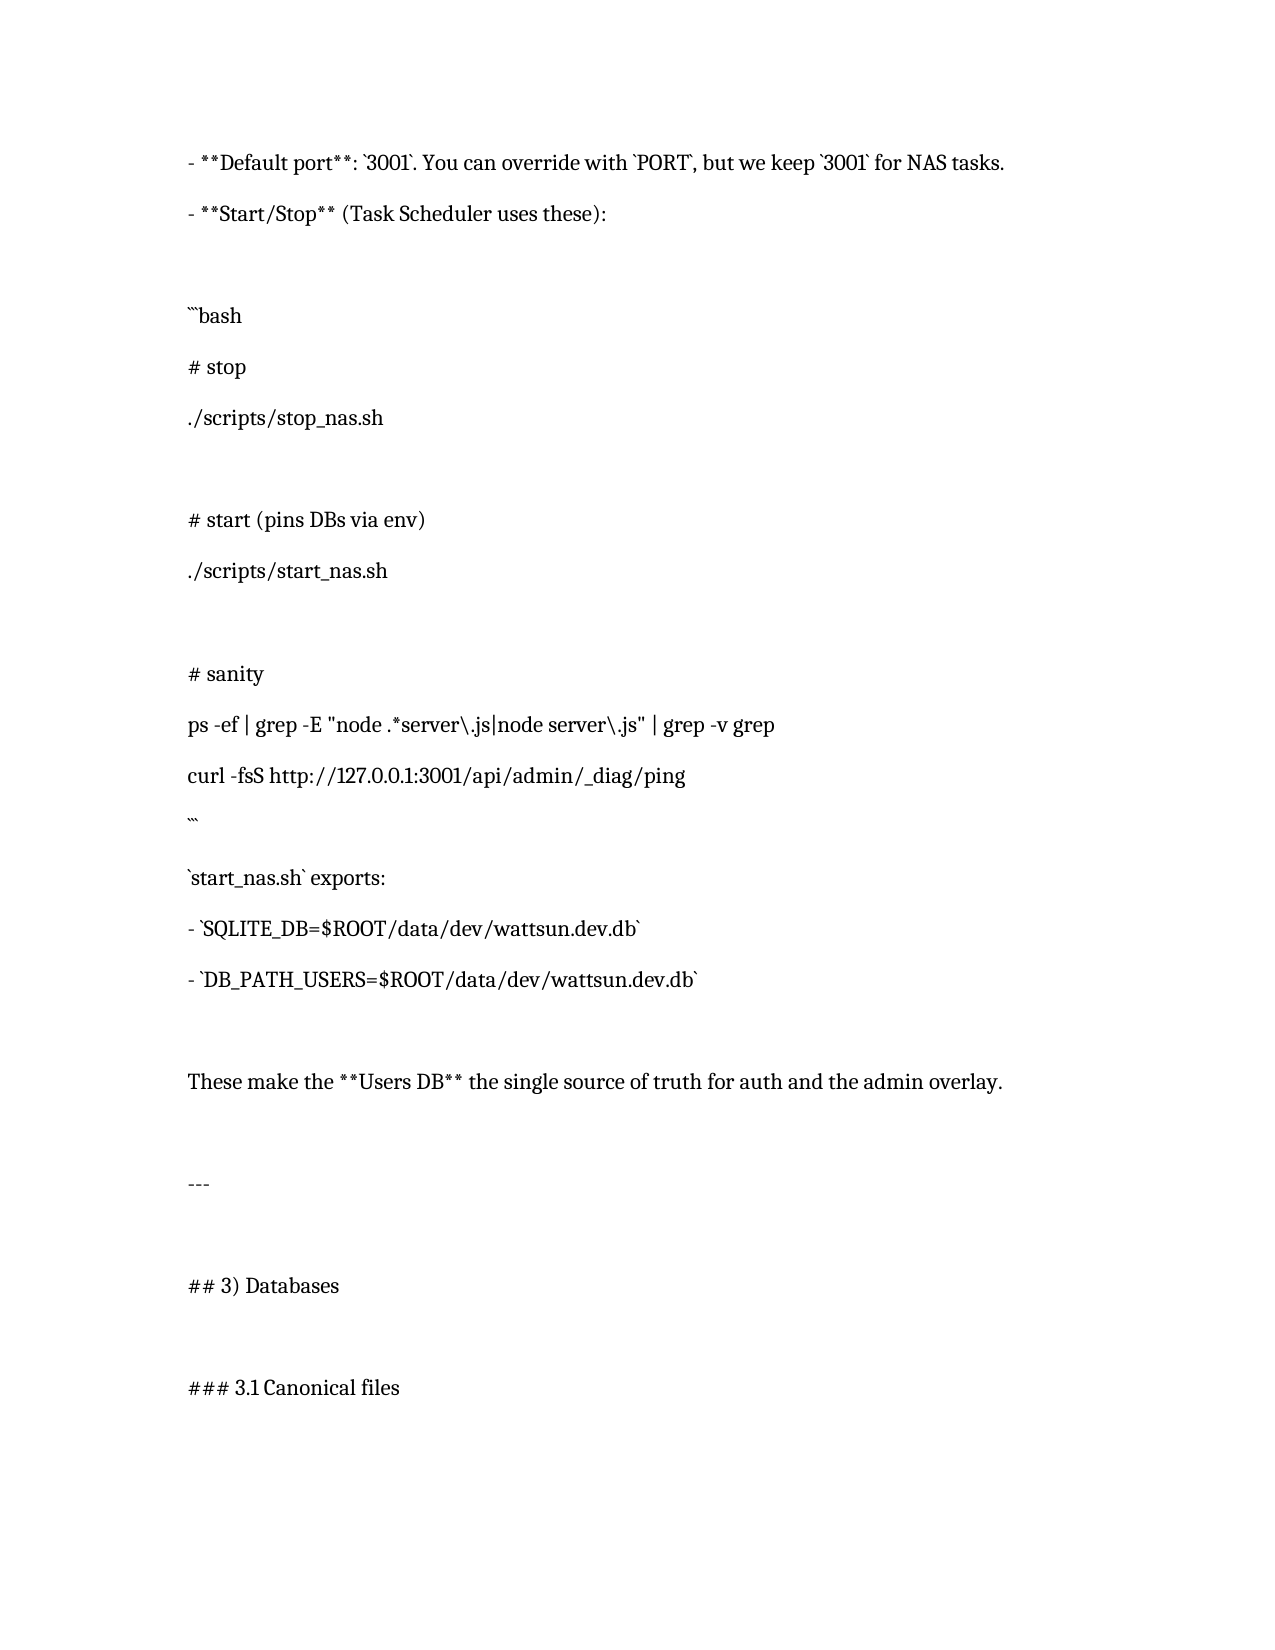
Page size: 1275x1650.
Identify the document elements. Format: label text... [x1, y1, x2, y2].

text ### 3.1 Canonical files [187, 1375, 1087, 1401]
text - `DB_PATH_USERS=$ROOT/data/dev/wattsun.dev.db` [187, 967, 1087, 993]
text - `SQLITE_DB=$ROOT/data/dev/wattsun.dev.db` [187, 916, 1087, 942]
text ./scripts/stop_nas.sh [187, 405, 1087, 432]
text ## 3) Databases [187, 1273, 1087, 1299]
text # stop [187, 354, 1087, 381]
text - **Default port**: `3001`. You can override with `PORT`, but we keep `3001` for NAS tasks. [187, 150, 1087, 176]
text These make the **Users DB** the single source of truth for auth and the admin overlay. [187, 1069, 1087, 1095]
text # start (pins DBs via env) [187, 507, 1087, 534]
text ./scripts/start_nas.sh [187, 558, 1087, 585]
text ```bash [187, 303, 1087, 329]
text curl -fsS http://127.0.0.1:3001/api/admin/_diag/ping [187, 762, 1087, 789]
text `start_nas.sh` exports: [187, 864, 1087, 891]
text - **Start/Stop** (Task Scheduler uses these): [187, 201, 1087, 227]
text ps -ef | grep -E "node .*server\.js|node server\.js" | grep -v grep [187, 711, 1087, 738]
text # sanity [187, 660, 1087, 687]
text --- [187, 1171, 1087, 1197]
text ``` [187, 813, 1087, 840]
